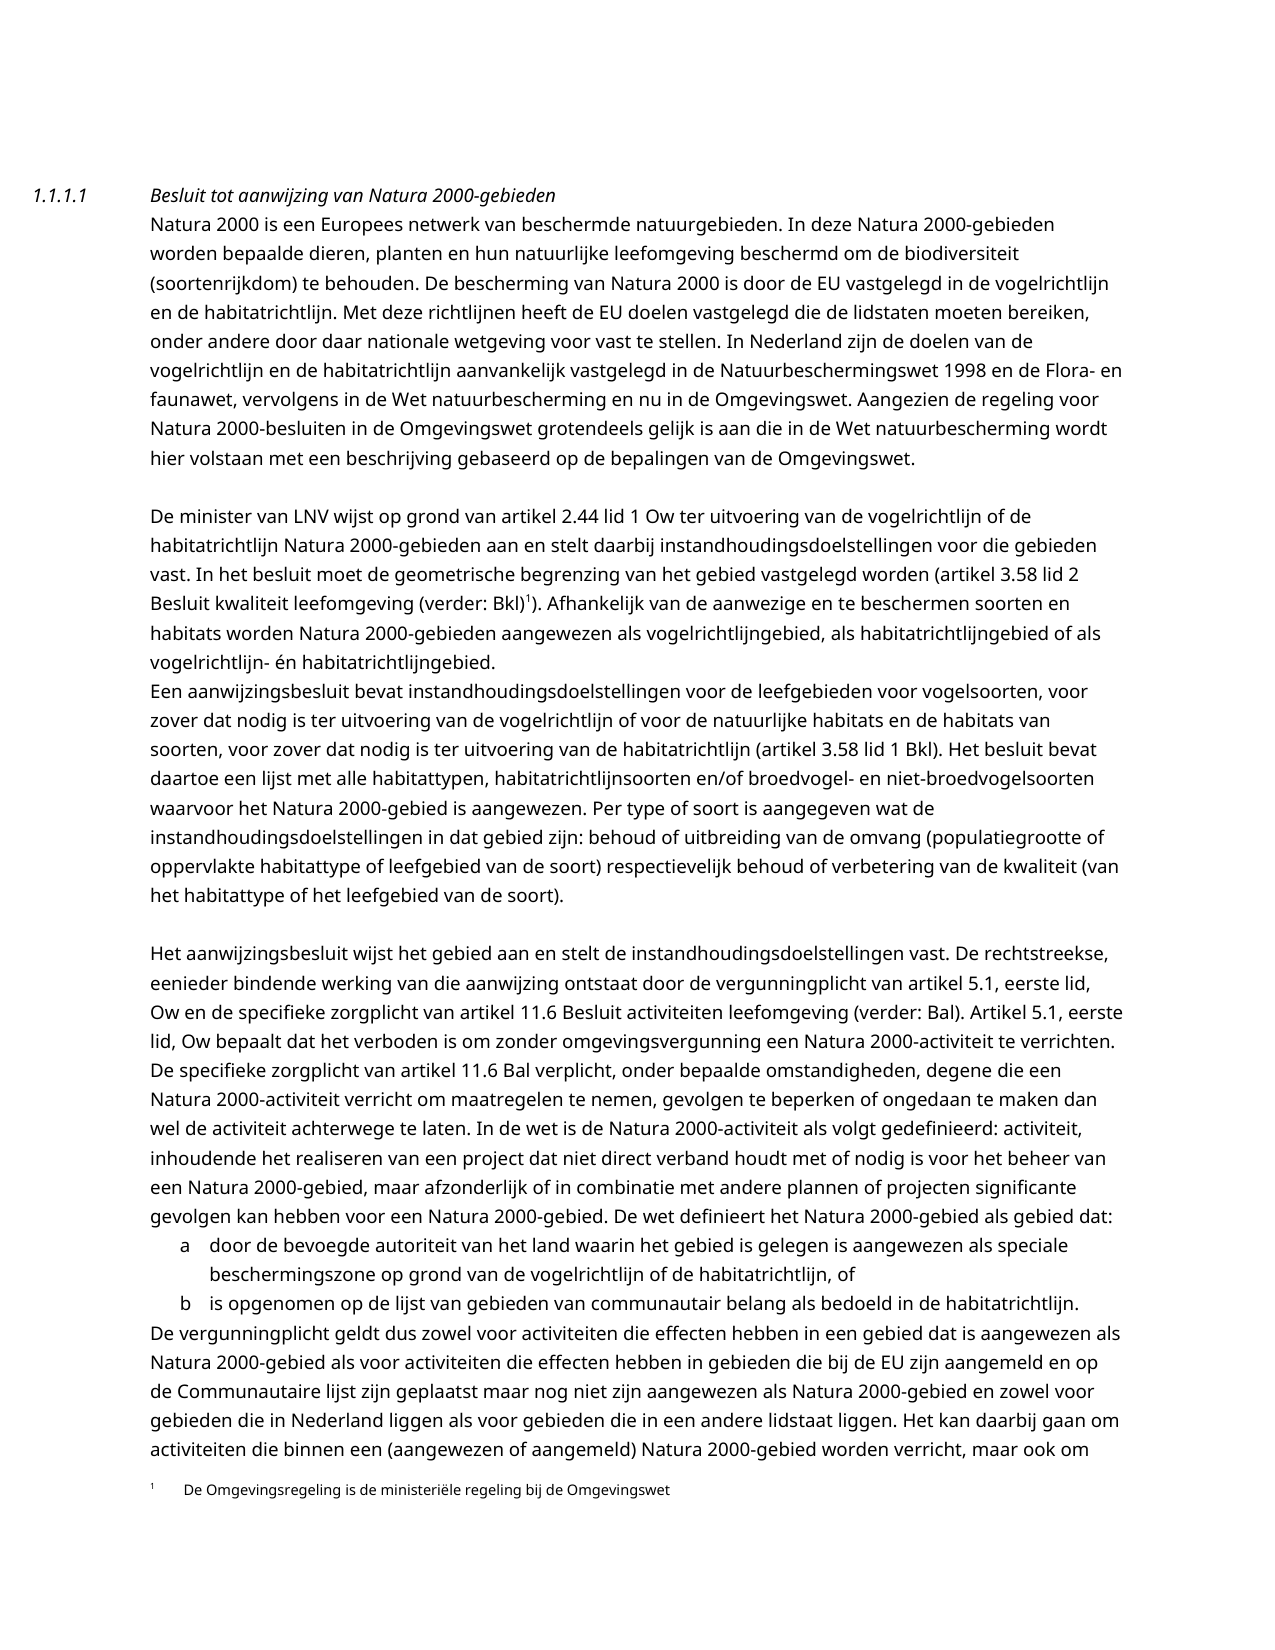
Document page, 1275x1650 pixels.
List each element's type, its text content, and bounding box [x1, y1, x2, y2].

text Het aanwijzingsbesluit wijst het gebied aan en stelt de instandhoudingsdoelstellingen vast. De rechtstreekse, eenieder bindende werking van die aanwijzing ontstaat door de vergunningplicht van artikel 5.1, eerste lid, Ow en de specifieke zorgplicht van artikel 11.6 Besluit activiteiten leefomgeving (verder: Bal). Artikel 5.1, eerste lid, Ow bepaalt dat het verboden is om zonder omgevingsvergunning een Natura 2000-activiteit te verrichten. De specifieke zorgplicht van artikel 11.6 Bal verplicht, onder bepaalde omstandigheden, degene die een Natura 2000-activiteit verricht om maatregelen te nemen, gevolgen te beperken of ongedaan te maken dan wel de activiteit achterwege te laten. In de wet is de Natura 2000-activiteit als volgt gedefinieerd: activiteit, inhoudende het realiseren van een project dat niet direct verband houdt met of nodig is voor het beheer van een Natura 2000-gebied, maar afzonderlijk of in combinatie met andere plannen of projecten significante gevolgen kan hebben voor een Natura 2000-gebied. De wet definieert het Natura 2000-gebied als gebied dat: [150, 937, 1125, 1229]
text Een aanwijzingsbesluit bevat instandhoudingsdoelstellingen voor de leefgebieden voor vogelsoorten, voor zover dat nodig is ter uitvoering van de vogelrichtlijn of voor de natuurlijke habitats en de habitats van soorten, voor zover dat nodig is ter uitvoering van de habitatrichtlijn (artikel 3.58 lid 1 Bkl). Het besluit bevat daartoe een lijst met alle habitattypen, habitatrichtlijnsoorten en/of broedvogel- en niet-broedvogelsoorten waarvoor het Natura 2000-gebied is aangewezen. Per type of soort is aangegeven wat de instandhoudingsdoelstellingen in dat gebied zijn: behoud of uitbreiding van de omvang (populatiegrootte of oppervlakte habitattype of leefgebied van de soort) respectievelijk behoud of verbetering van de kwaliteit (van het habitattype of het leefgebied van de soort). [150, 675, 1125, 908]
text door de bevoegde autoriteit van het land waarin het gebied is gelegen is aangewezen als speciale beschermingszone op grond van de vogelrichtlijn of de habitatrichtlijn, of [179, 1229, 1125, 1287]
text De minister van LNV wijst op grond van artikel 2.44 lid 1 Ow ter uitvoering van de vogelrichtlijn of de habitatrichtlijn Natura 2000-gebieden aan en stelt daarbij instandhoudingsdoelstellingen voor die gebieden vast. In het besluit moet de geometrische begrenzing van het gebied vastgelegd worden (artikel 3.58 lid 2 Besluit kwaliteit leefomgeving (verder: Bkl)). Afhankelijk van de aanwezige en te beschermen soorten en habitats worden Natura 2000-gebieden aangewezen als vogelrichtlijngebied, als habitatrichtlijngebied of als vogelrichtlijn- én habitatrichtlijngebied. [150, 500, 1125, 675]
subtitle Besluit tot aanwijzing van Natura 2000-gebieden [32, 179, 1125, 208]
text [150, 1317, 1125, 1462]
text is opgenomen op de lijst van gebieden van communautair belang als bedoeld in de habitatrichtlijn. [179, 1287, 1125, 1317]
text Natura 2000 is een Europees netwerk van beschermde natuurgebieden. In deze Natura 2000-gebieden worden bepaalde dieren, planten en hun natuurlijke leefomgeving beschermd om de biodiversiteit (soortenrijkdom) te behouden. De bescherming van Natura 2000 is door de EU vastgelegd in de vogelrichtlijn en de habitatrichtlijn. Met deze richtlijnen heeft de EU doelen vastgelegd die de lidstaten moeten bereiken, onder andere door daar nationale wetgeving voor vast te stellen. In Nederland zijn de doelen van de vogelrichtlijn en de habitatrichtlijn aanvankelijk vastgelegd in de Natuurbeschermingswet 1998 en de Flora- en faunawet, vervolgens in de Wet natuurbescherming en nu in de Omgevingswet. Aangezien de regeling voor Natura 2000-besluiten in de Omgevingswet grotendeels gelijk is aan die in de Wet natuurbescherming wordt hier volstaan met een beschrijving gebaseerd op de bepalingen van de Omgevingswet. [150, 208, 1125, 471]
